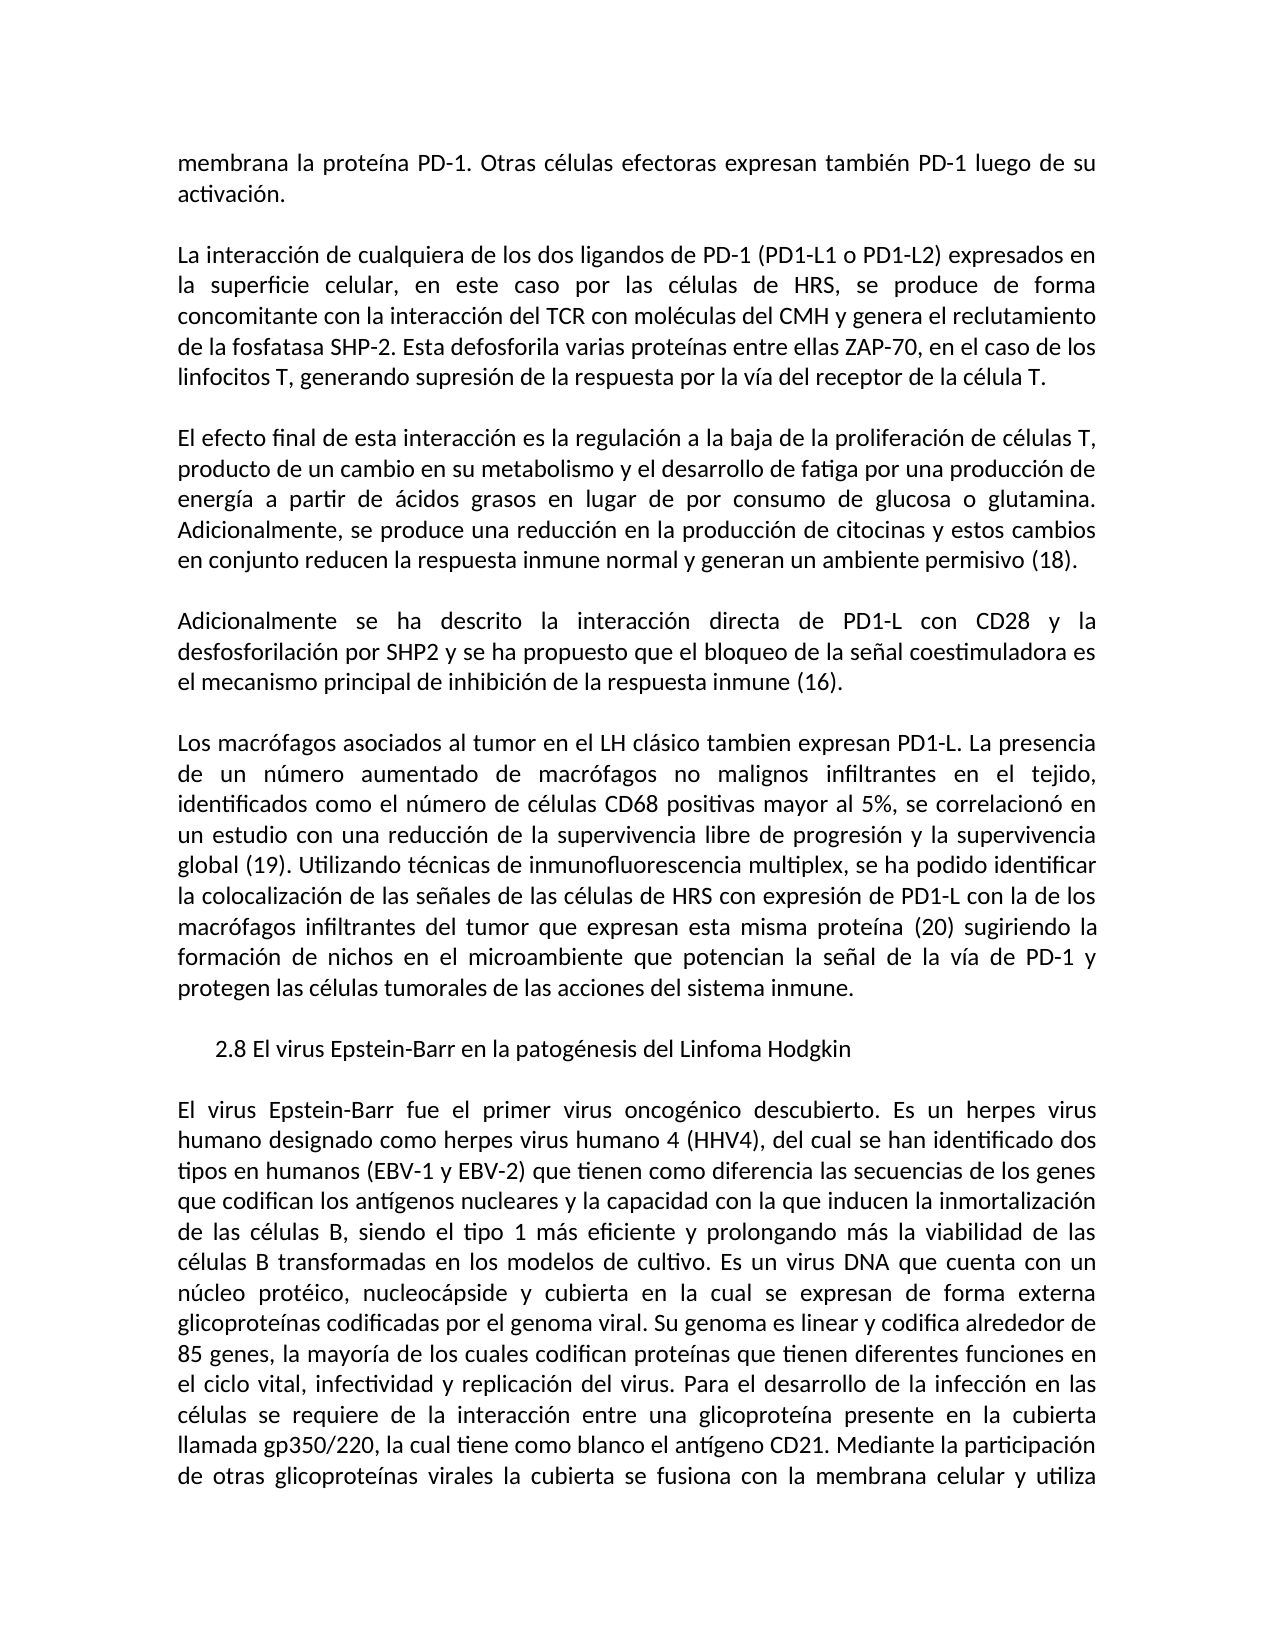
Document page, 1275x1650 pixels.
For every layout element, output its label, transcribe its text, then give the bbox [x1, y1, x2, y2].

list El virus Epstein-Barr en la patogénesis del Linfoma Hodgkin [215, 1033, 1098, 1063]
text Los macrófagos asociados al tumor en el LH clásico tambien expresan PD1-L. La presencia de un número aumentado de macrófagos no malignos infiltrantes en el tejido, identificados como el número de células CD68 positivas mayor al 5%, se correlacionó en un estudio con una reducción de la supervivencia libre de progresión y la supervivencia global (19). Utilizando técnicas de inmunofluorescencia multiplex, se ha podido identificar la colocalización de las señales de las células de HRS con expresión de PD1-L con la de los macrófagos infiltrantes del tumor que expresan esta misma proteína (20) sugiriendo la formación de nichos en el microambiente que potencian la señal de la vía de PD-1 y protegen las células tumorales de las acciones del sistema inmune. [177, 727, 1098, 1002]
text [177, 1094, 1098, 1491]
text La interacción de cualquiera de los dos ligandos de PD-1 (PD1-L1 o PD1-L2) expresados en la superficie celular, en este caso por las células de HRS, se produce de forma concomitante con la interacción del TCR con moléculas del CMH y genera el reclutamiento de la fosfatasa SHP-2. Esta defosforila varias proteínas entre ellas ZAP-70, en el caso de los linfocitos T, generando supresión de la respuesta por la vía del receptor de la célula T. [177, 239, 1098, 392]
text El efecto final de esta interacción es la regulación a la baja de la proliferación de células T, producto de un cambio en su metabolismo y el desarrollo de fatiga por una producción de energía a partir de ácidos grasos en lugar de por consumo de glucosa o glutamina. Adicionalmente, se produce una reducción en la producción de citocinas y estos cambios en conjunto reducen la respuesta inmune normal y generan un ambiente permisivo (18). [177, 422, 1098, 575]
text Adicionalmente se ha descrito la interacción directa de PD1-L con CD28 y la desfosforilación por SHP2 y se ha propuesto que el bloqueo de la señal coestimuladora es el mecanismo principal de inhibición de la respuesta inmune (16). [177, 605, 1098, 697]
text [177, 148, 1098, 209]
